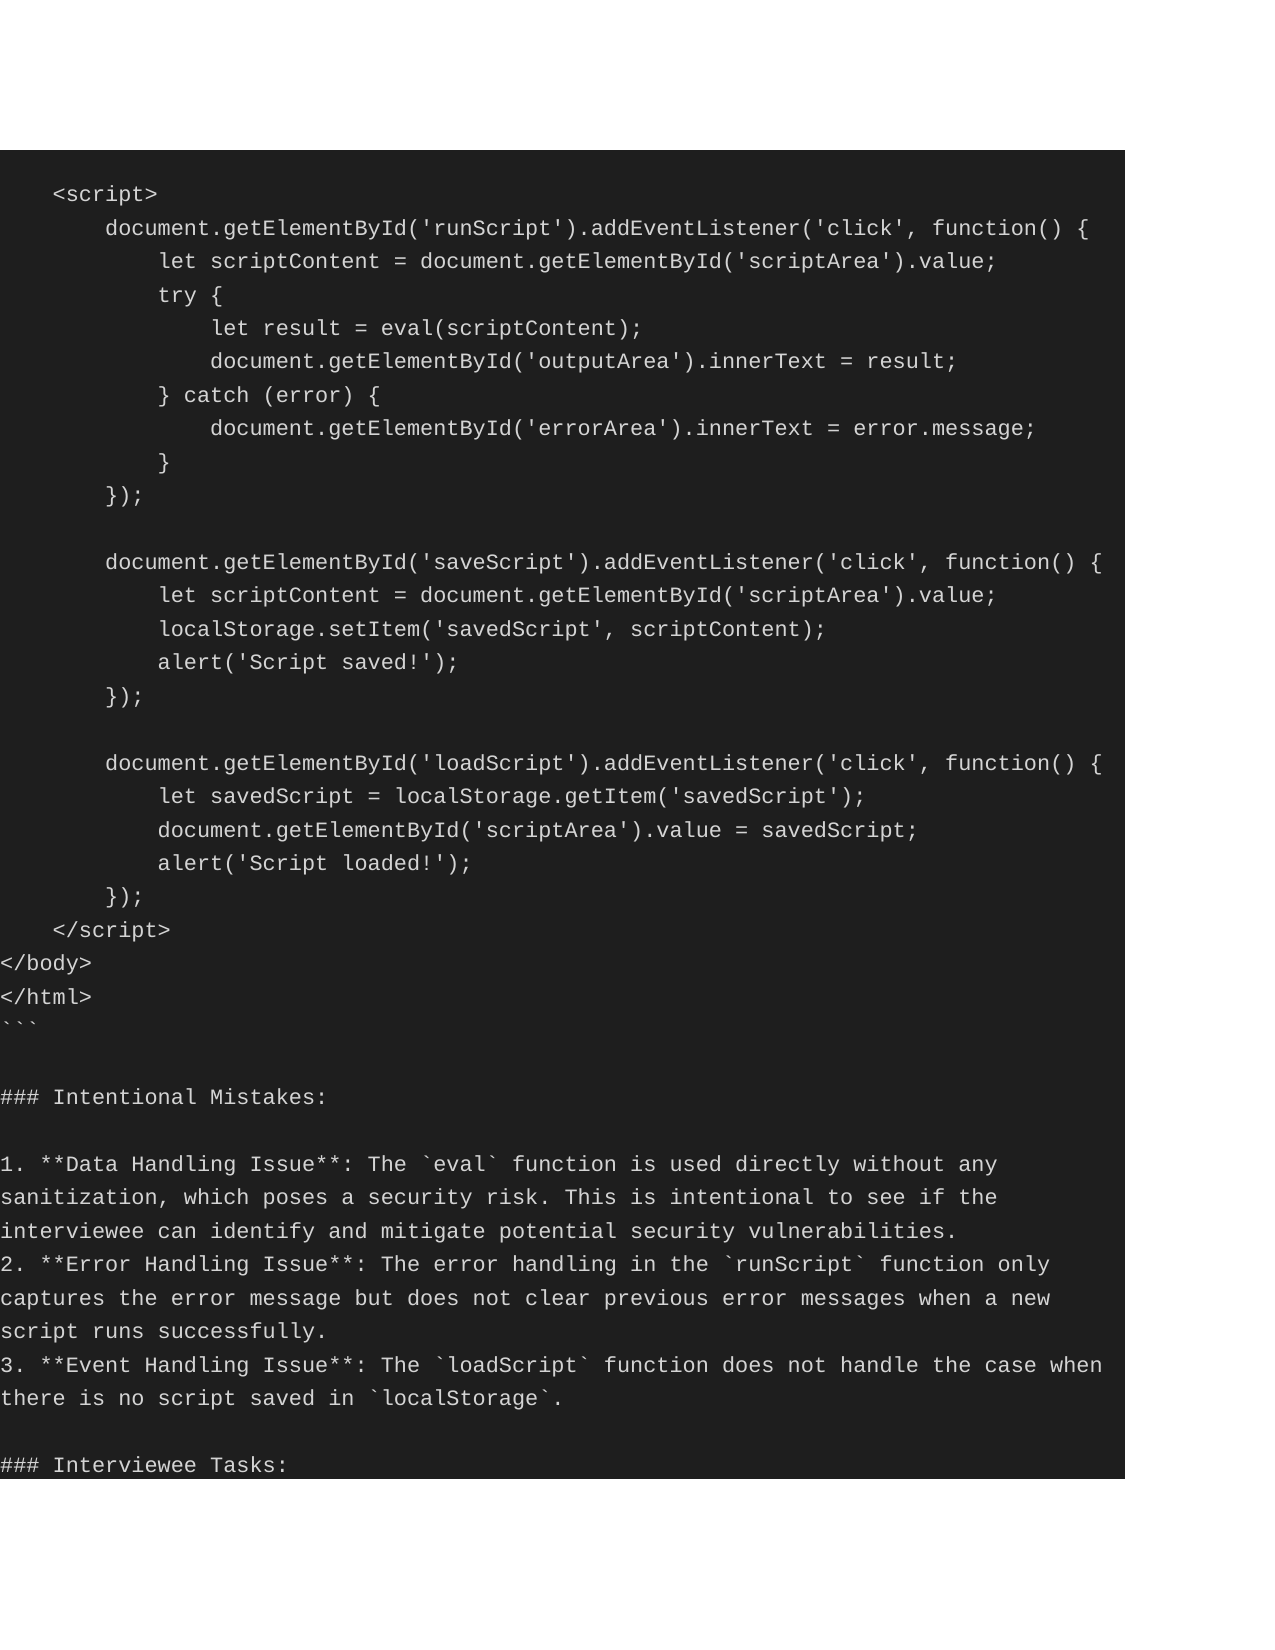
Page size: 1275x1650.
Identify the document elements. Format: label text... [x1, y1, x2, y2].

text alert('Script saved!'); [0, 652, 1125, 676]
text document.getElementById('saveScript').addEventListener('click', function() { [0, 551, 1125, 576]
text 3. **Event Handling Issue**: The `loadScript` function does not handle the case when there is no script saved in `localStorage`. [0, 1354, 1125, 1412]
text }); [0, 484, 1125, 509]
text let scriptContent = document.getElementById('scriptArea').value; [0, 250, 1125, 275]
text localStorage.setItem('savedScript', scriptContent); [0, 618, 1125, 643]
text }); [0, 886, 1125, 910]
text document.getElementById('scriptArea').value = savedScript; [0, 819, 1125, 843]
text ``` [0, 1019, 1125, 1044]
text 1. **Data Handling Issue**: The `eval` function is used directly without any sanitization, which poses a security risk. This is intentional to see if the interviewee can identify and mitigate potential security vulnerabilities. [0, 1153, 1125, 1245]
text let savedScript = localStorage.getItem('savedScript'); [0, 785, 1125, 810]
text <script> [0, 183, 1125, 208]
text ### Interviewee Tasks: [0, 1454, 1125, 1479]
text }); [0, 685, 1125, 710]
text } catch (error) { [0, 384, 1125, 409]
text document.getElementById('outputArea').innerText = result; [0, 351, 1125, 375]
text try { [0, 284, 1125, 308]
text alert('Script loaded!'); [0, 852, 1125, 877]
text document.getElementById('loadScript').addEventListener('click', function() { [0, 752, 1125, 777]
text let result = eval(scriptContent); [0, 317, 1125, 342]
text ### Intentional Mistakes: [0, 1086, 1125, 1111]
text </script> [0, 919, 1125, 944]
text 2. **Error Handling Issue**: The error handling in the `runScript` function only captures the error message but does not clear previous error messages when a new script runs successfully. [0, 1253, 1125, 1345]
text document.getElementById('runScript').addEventListener('click', function() { [0, 217, 1125, 242]
text </html> [0, 986, 1125, 1011]
text </body> [0, 952, 1125, 977]
text document.getElementById('errorArea').innerText = error.message; [0, 417, 1125, 442]
text } [0, 451, 1125, 476]
text let scriptContent = document.getElementById('scriptArea').value; [0, 585, 1125, 609]
